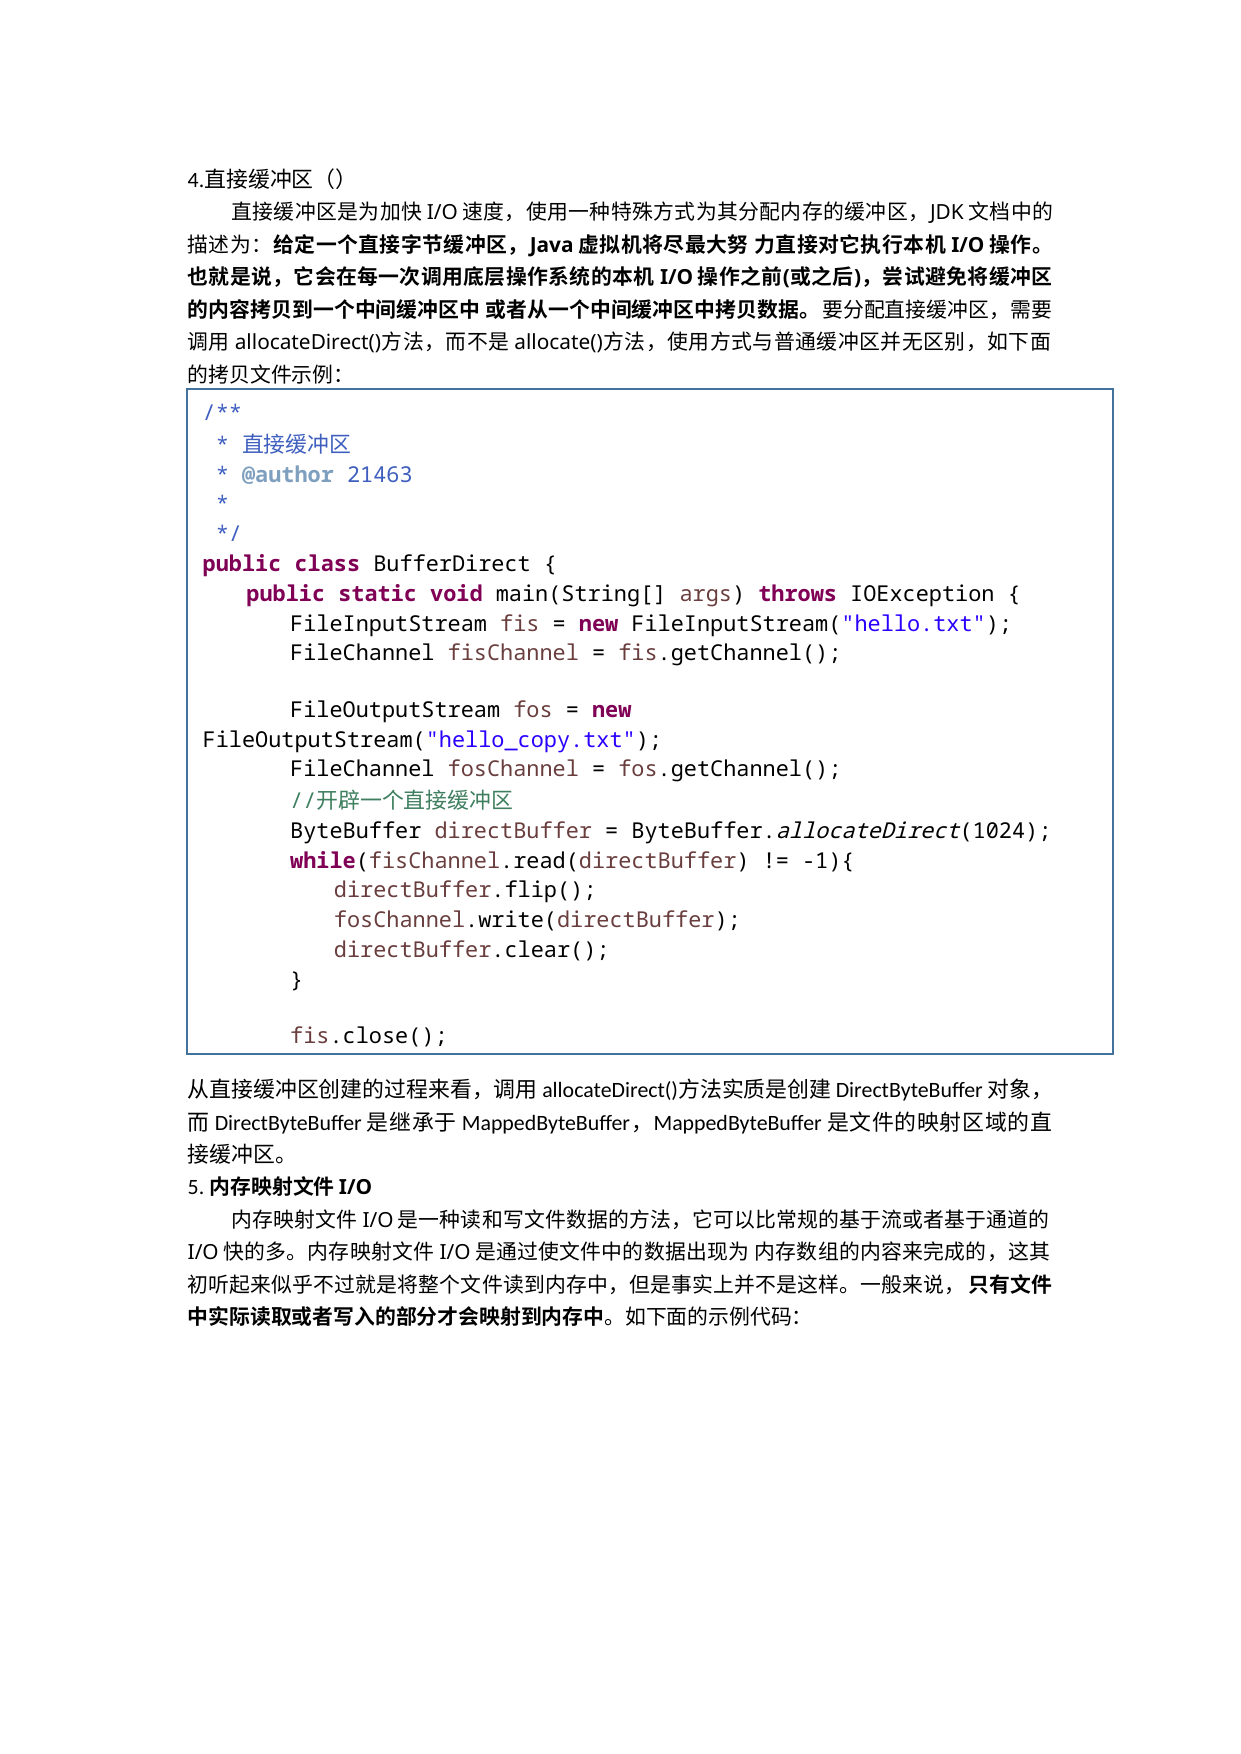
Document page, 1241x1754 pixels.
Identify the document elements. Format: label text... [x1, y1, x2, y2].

text 5. 内存映射文件I/O [187, 1169, 1053, 1202]
text 内存映射文件I/O是一种读和写文件数据的方法，它可以比常规的基于流或者基于通道的I/O快的多。内存映射文件I/O是通过使文件中的数据出现为 内存数组的内容来完成的，这其初听起来似乎不过就是将整个文件读到内存中，但是事实上并不是这样。一般来说，只有文件中实际读取或者写入的部分才会映射到内存中。如下面的示例代码： [187, 1202, 1053, 1332]
text 直接缓冲区是为加快I/O速度，使用一种特殊方式为其分配内存的缓冲区，JDK文档中的描述为：给定一个直接字节缓冲区，Java虚拟机将尽最大努 力直接对它执行本机I/O操作。也就是说，它会在每一次调用底层操作系统的本机I/O操作之前(或之后)，尝试避免将缓冲区的内容拷贝到一个中间缓冲区中 或者从一个中间缓冲区中拷贝数据。要分配直接缓冲区，需要调用allocateDirect()方法，而不是allocate()方法，使用方式与普通缓冲区并无区别，如下面的拷贝文件示例： [187, 194, 1053, 388]
text 从直接缓冲区创建的过程来看，调用allocateDirect()方法实质是创建DirectByteBuffer对象，而DirectByteBuffer是继承于MappedByteBuffer，MappedByteBuffer是文件的映射区域的直接缓冲区。 [187, 1072, 1053, 1169]
text 4.直接缓冲区（） [187, 162, 1053, 194]
